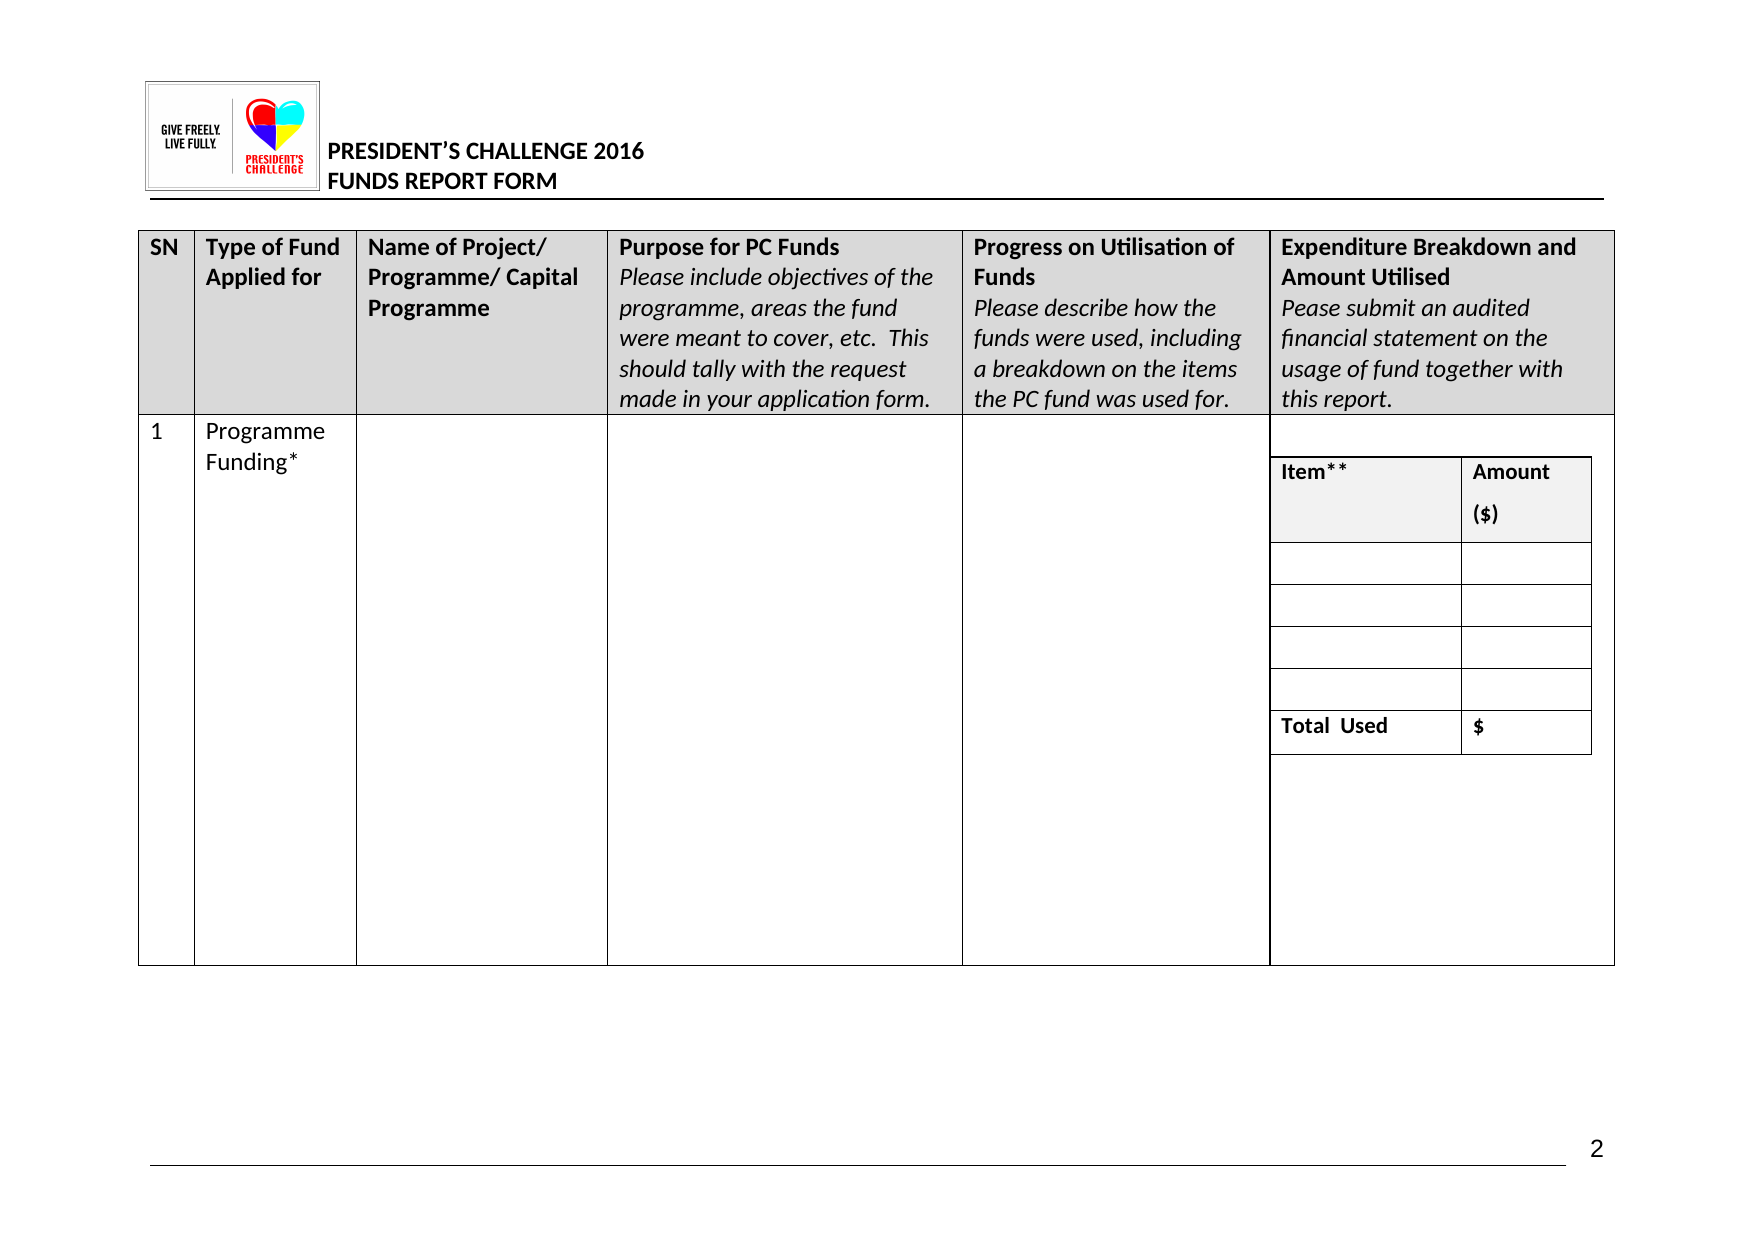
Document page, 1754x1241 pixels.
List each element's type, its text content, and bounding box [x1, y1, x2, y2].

table_header Progress on Utilisation of Funds Please describe how the funds were used, including a breakdown on the items the PC fund was used for. [963, 231, 1269, 414]
table_cell [357, 415, 607, 964]
table_header Type of Fund Applied for [195, 231, 356, 414]
table_header Purpose for PC Funds Please include objectives of the programme, areas the fund were meant to cover, etc. This should tally with the request made in your application form. [608, 231, 962, 414]
table_header Name of Project/ Programme/ Capital Programme [357, 231, 607, 414]
picture [145, 81, 320, 191]
table_cell 1 [139, 415, 194, 964]
table_cell Programme Funding* [195, 415, 356, 964]
table_cell [608, 415, 962, 964]
table_header Expenditure Breakdown and Amount Utilised Pease submit an audited financial statement on the usage of fund together with this report. [1271, 231, 1614, 414]
table_header SN [139, 231, 194, 414]
table_cell [1271, 415, 1614, 964]
table_cell [963, 415, 1269, 964]
